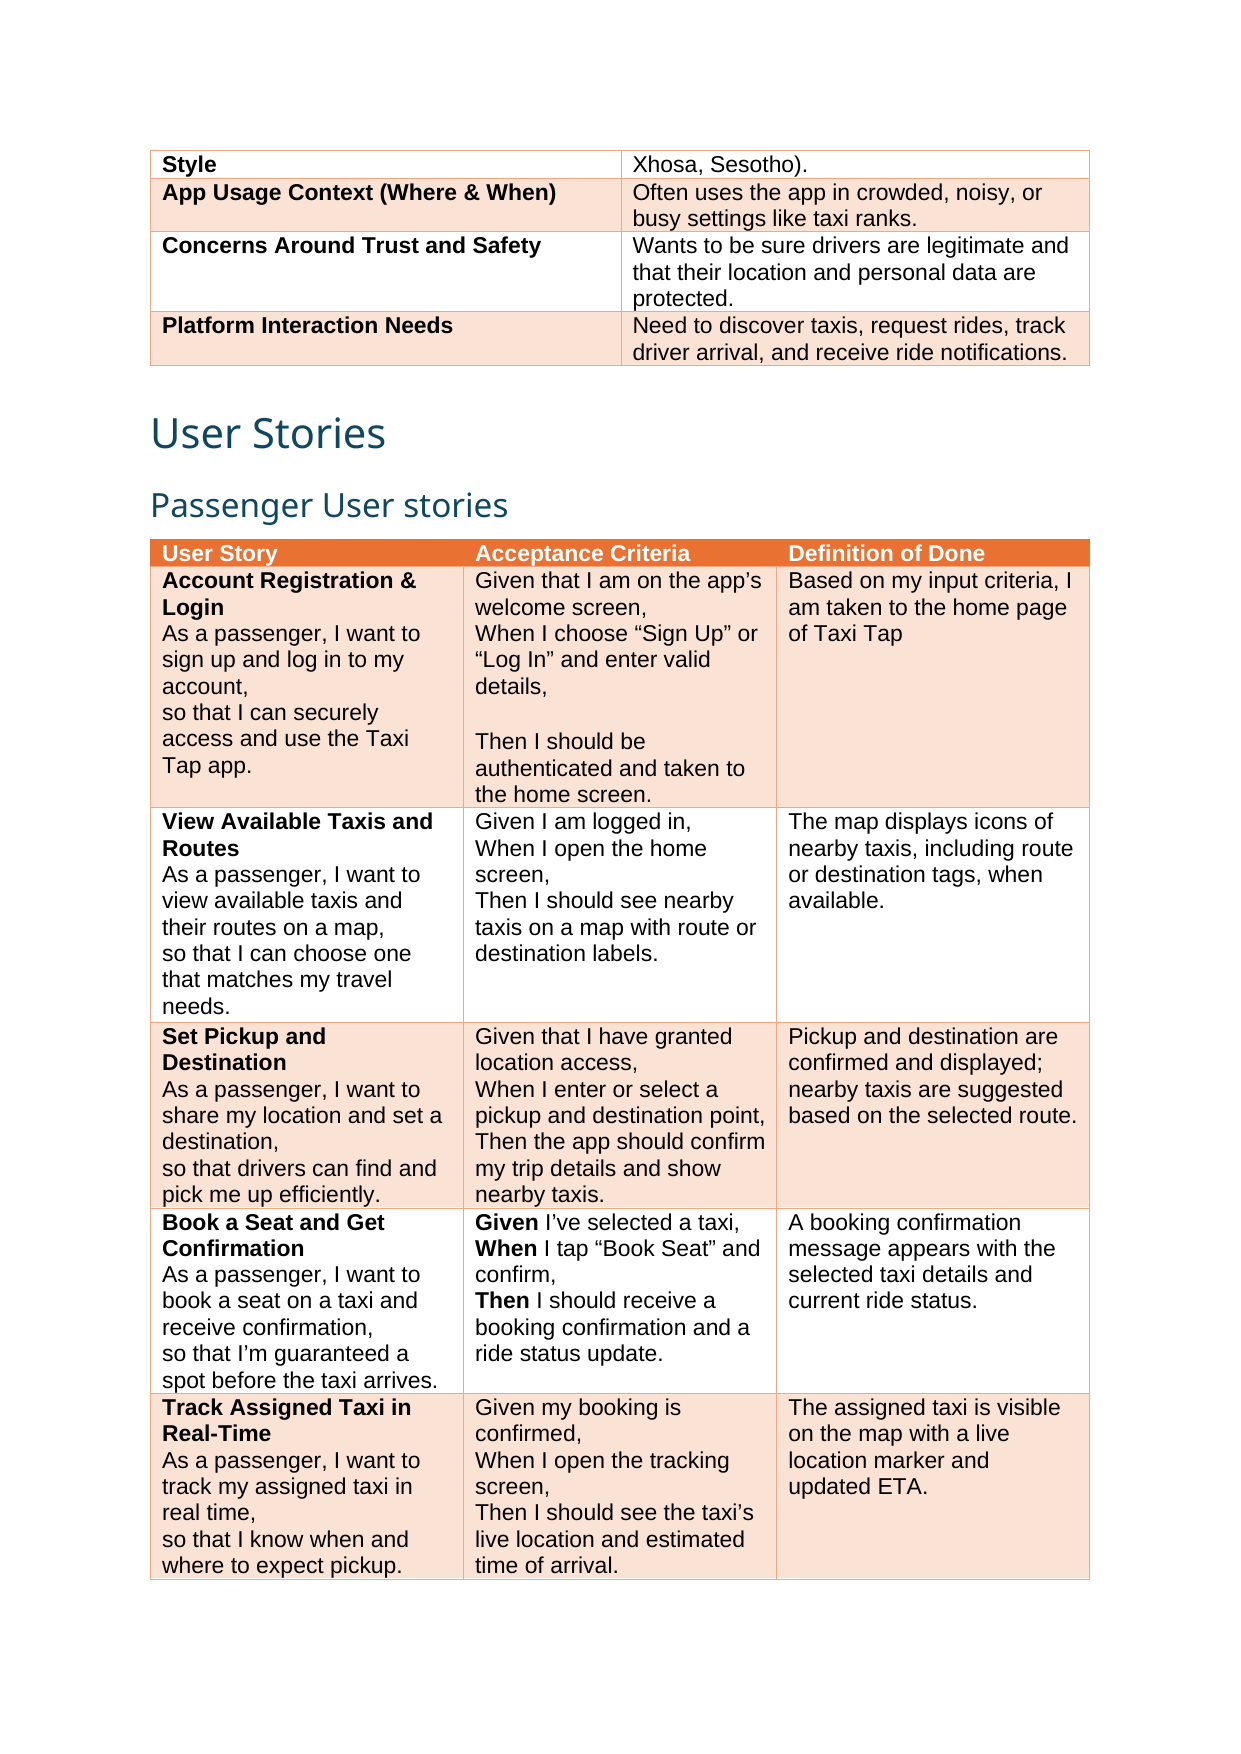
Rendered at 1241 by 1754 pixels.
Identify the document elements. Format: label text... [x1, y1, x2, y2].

table_cell Often uses the app in crowded, noisy, or busy settings like taxi ranks. [622, 179, 1089, 231]
table_cell Given that I have granted location access, When I enter or select a pickup and destination point, Then the app should confirm my trip details and show nearby taxis. [464, 1023, 776, 1207]
table_cell Platform Interaction Needs [151, 312, 621, 365]
table_cell Track Assigned Taxi in Real-Time As a passenger, I want to track my assigned taxi in real time, so that I know when and where to expect pickup. [151, 1394, 463, 1578]
table_cell The assigned taxi is visible on the map with a live location marker and updated ETA. [777, 1394, 1089, 1578]
table_cell Book a Seat and Get Confirmation As a passenger, I want to book a seat on a taxi and receive confirmation, so that I’m guaranteed a spot before the taxi arrives. [151, 1209, 463, 1393]
table_cell Account Registration & Login As a passenger, I want to sign up and log in to my account, so that I can securely access and use the Taxi Tap app. [151, 567, 463, 807]
table_cell Preferred Language and Communication Style [151, 151, 621, 177]
table_cell Concerns Around Trust and Safety [151, 232, 621, 311]
table_cell Need to discover taxis, request rides, track driver arrival, and receive ride notifications. [622, 312, 1089, 365]
subtitle User Stories [150, 403, 1090, 460]
table_cell View Available Taxis and Routes As a passenger, I want to view available taxis and their routes on a map, so that I can choose one that matches my travel needs. [151, 808, 463, 1022]
table_cell The map displays icons of nearby taxis, including route or destination tags, when available. [777, 808, 1089, 1022]
table_cell Set Pickup and Destination As a passenger, I want to share my location and set a destination, so that drivers can find and pick me up efficiently. [151, 1023, 463, 1207]
table_header User Story [151, 540, 463, 566]
table_cell Based on my input criteria, I am taken to the home page of Taxi Tap [777, 567, 1089, 807]
table_cell Given I’ve selected a taxi, When I tap “Book Seat” and confirm, Then I should receive a booking confirmation and a ride status update. [464, 1209, 776, 1393]
table_cell Given that I am on the app’s welcome screen, When I choose “Sign Up” or “Log In” and enter valid details, Then I should be authenticated and taken to the home screen. [464, 567, 776, 807]
table_cell A booking confirmation message appears with the selected taxi details and current ride status. [777, 1209, 1089, 1393]
subtitle Passenger User stories [150, 481, 1090, 527]
table_cell Given my booking is confirmed, When I open the tracking screen, Then I should see the taxi’s live location and estimated time of arrival. [464, 1394, 776, 1578]
table_cell App Usage Context (Where & When) [151, 179, 621, 231]
table_header Acceptance Criteria [464, 540, 776, 566]
table_header Definition of Done [777, 540, 1089, 566]
table_cell They may prefer local languages (e.g. Zulu, Xhosa, Sesotho). [622, 151, 1089, 177]
table_cell Given I am logged in, When I open the home screen, Then I should see nearby taxis on a map with route or destination labels. [464, 808, 776, 1022]
table_cell Wants to be sure drivers are legitimate and that their location and personal data are protected. [622, 232, 1089, 311]
table_cell Pickup and destination are confirmed and displayed; nearby taxis are suggested based on the selected route. [777, 1023, 1089, 1207]
